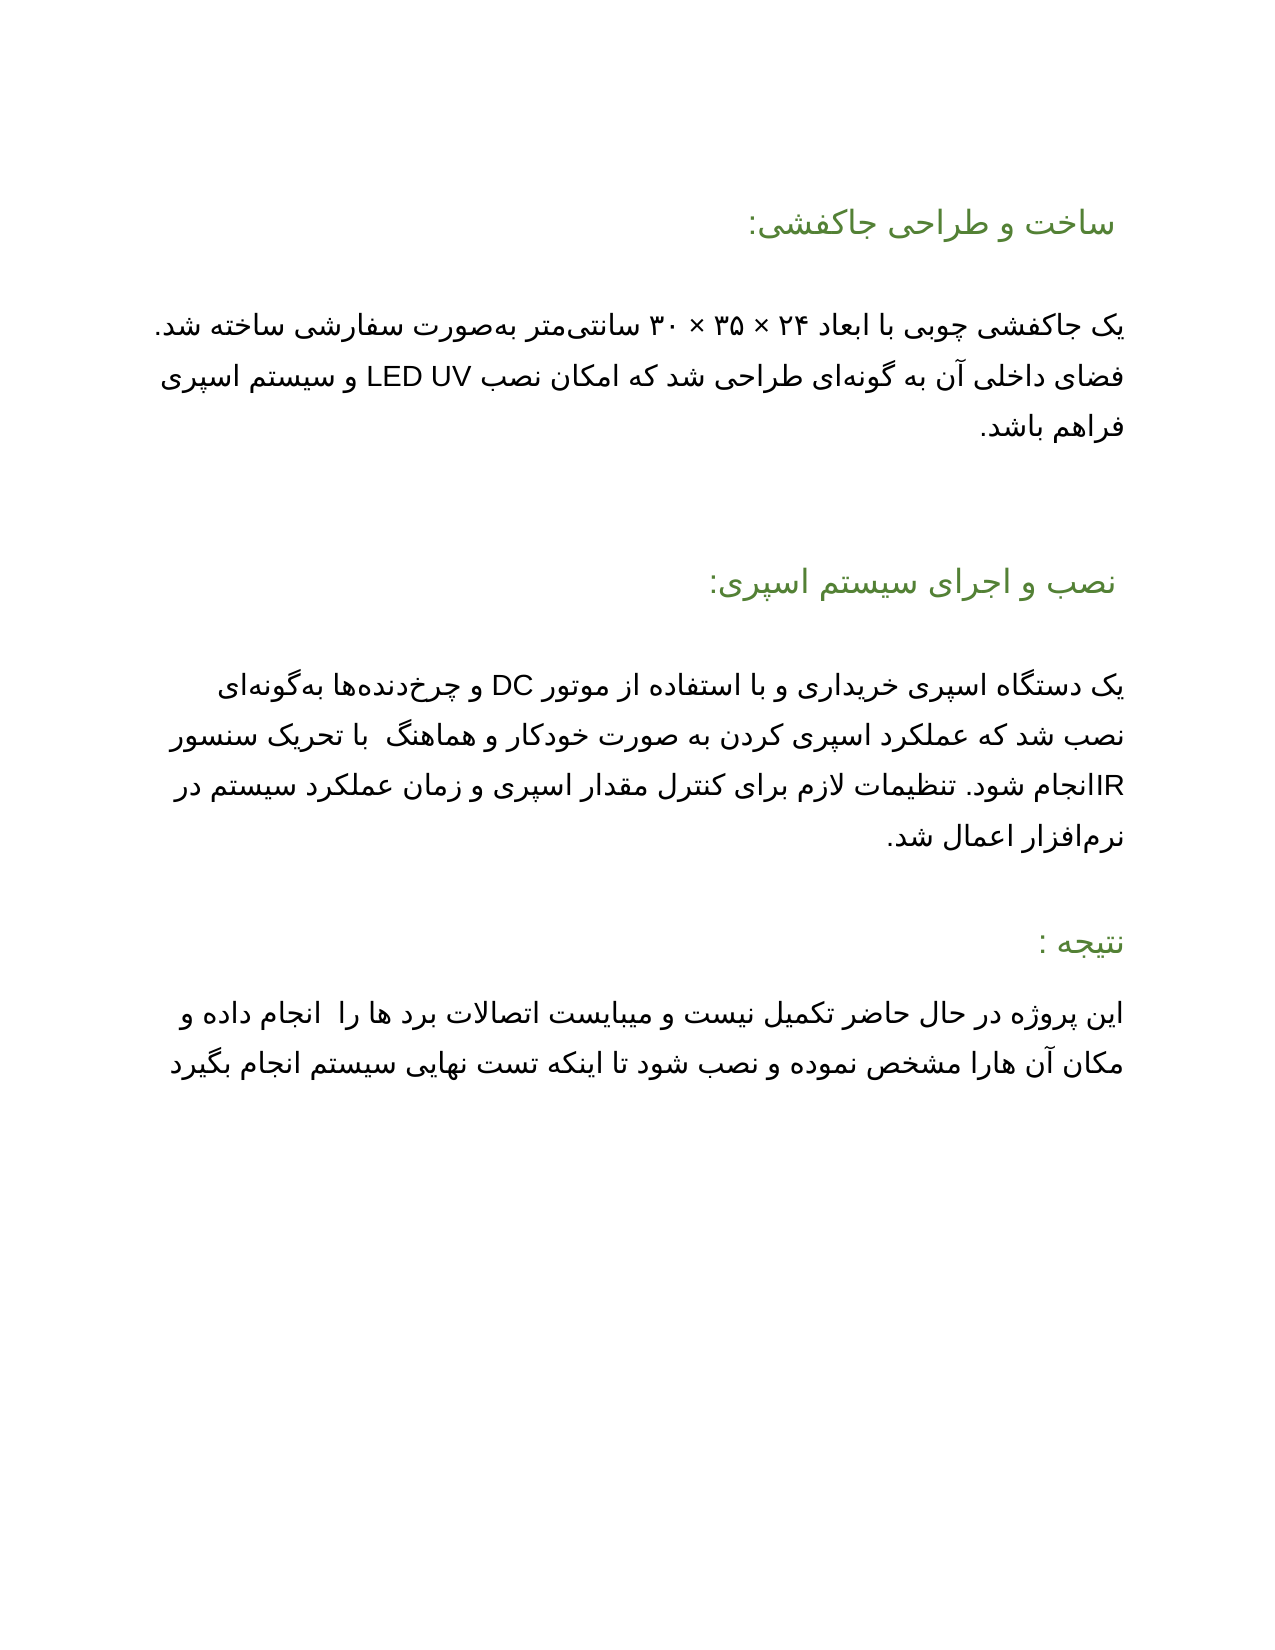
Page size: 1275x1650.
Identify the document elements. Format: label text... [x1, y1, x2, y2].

text این پروژه در حال حاضر تکمیل نیست و میبایست اتصالات برد ها را انجام داده و مکان آن هارا مشخص نموده و نصب شود تا اینکه تست نهایی سیستم انجام بگیرد [150, 996, 1125, 1080]
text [150, 150, 1125, 960]
